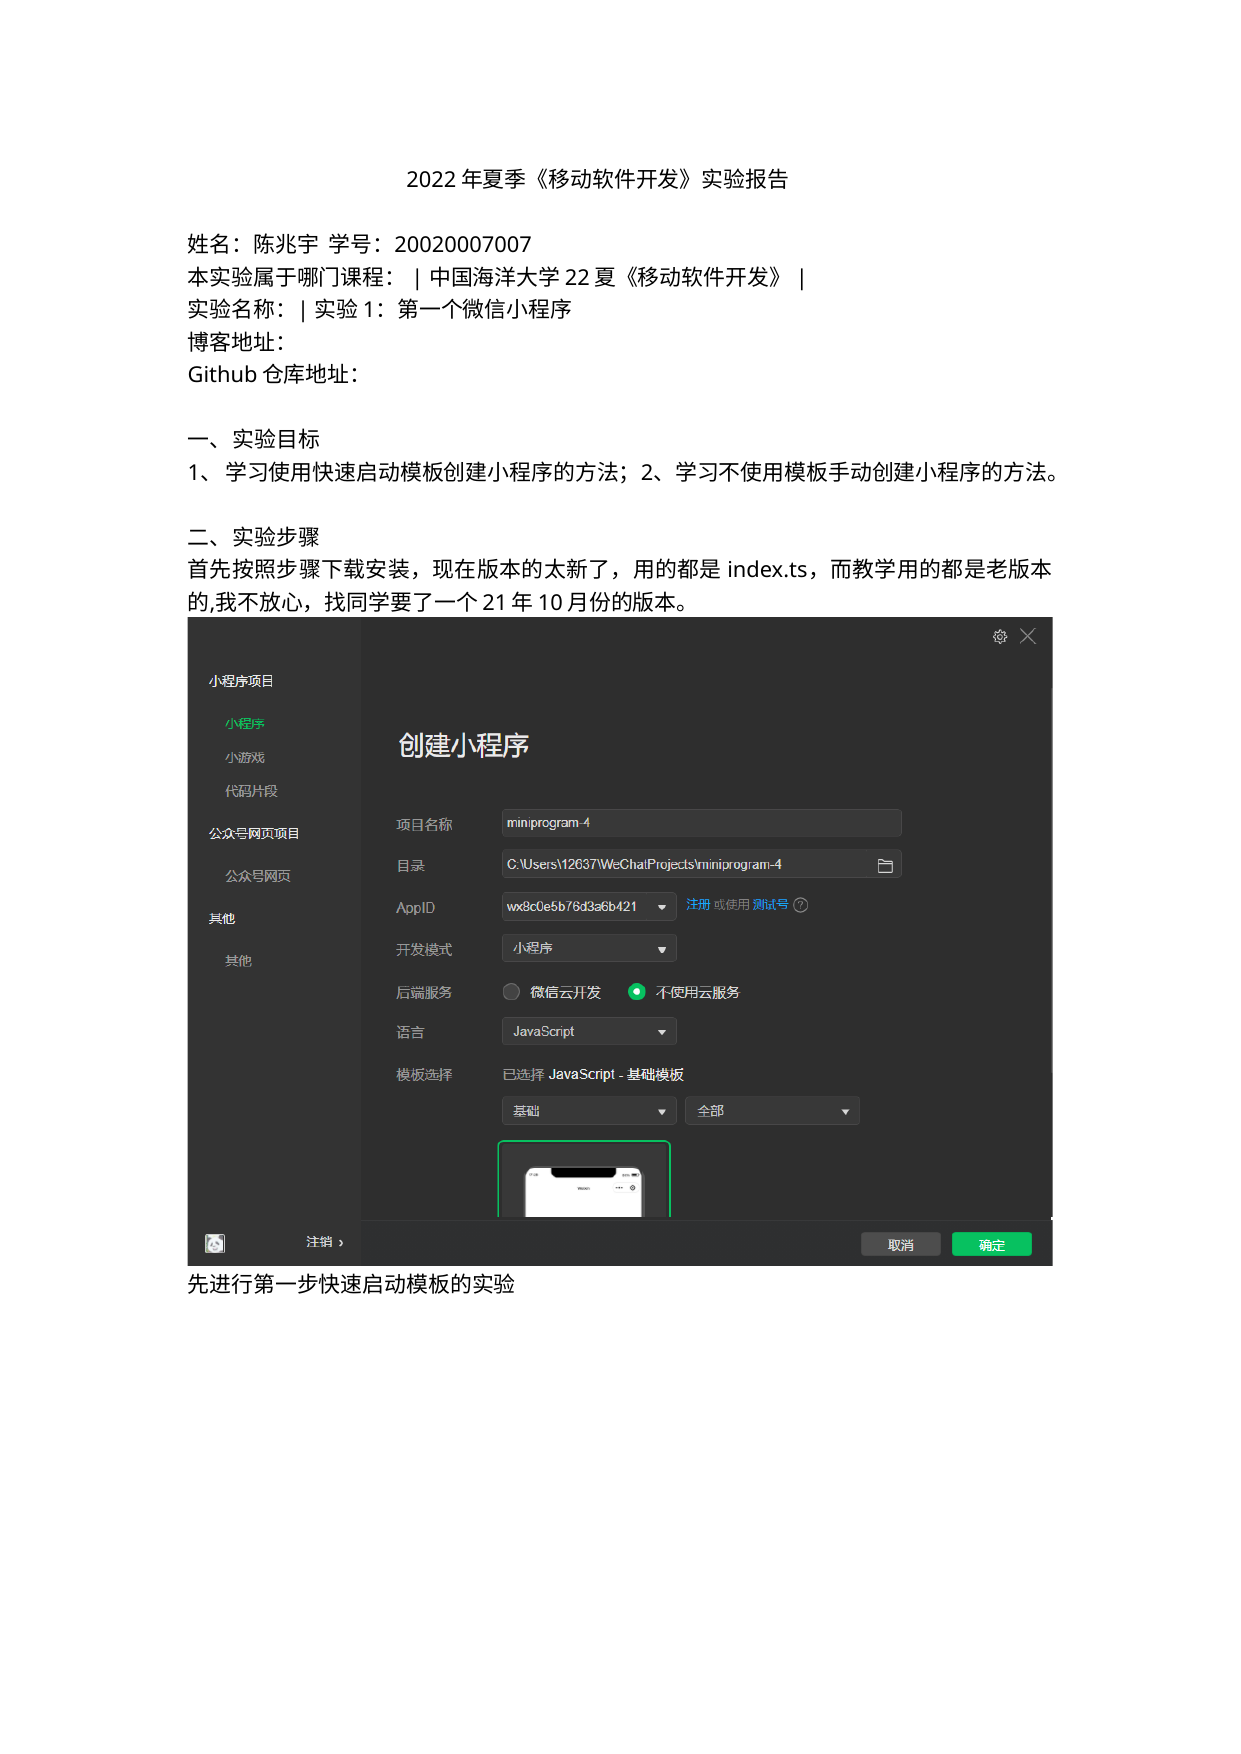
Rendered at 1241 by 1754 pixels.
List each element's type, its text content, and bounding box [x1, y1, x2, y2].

text 姓名：陈兆宇 学号：20020007007 [187, 227, 1053, 259]
text 2022年夏季《移动软件开发》实验报告 [187, 162, 1053, 194]
text 博客地址： [187, 324, 1053, 357]
text 实验名称：| 实验1：第一个微信小程序 [187, 292, 1053, 324]
picture [187, 617, 1053, 1266]
text 首先按照步骤下载安装，现在版本的太新了，用的都是index.ts，而教学用的都是老版本的,我不放心，找同学要了一个21年10月份的版本。 [187, 552, 1053, 617]
text 先进行第一步快速启动模板的实验 [187, 1267, 1053, 1299]
list 实验目标 [187, 422, 1053, 454]
list 学习使用快速启动模板创建小程序的方法；2、学习不使用模板手动创建小程序的方法。 [187, 454, 1053, 487]
list 实验步骤 [187, 519, 1053, 552]
text Github仓库地址： [187, 357, 1053, 389]
text 本实验属于哪门课程： | 中国海洋大学22夏《移动软件开发》 | [187, 259, 1053, 292]
